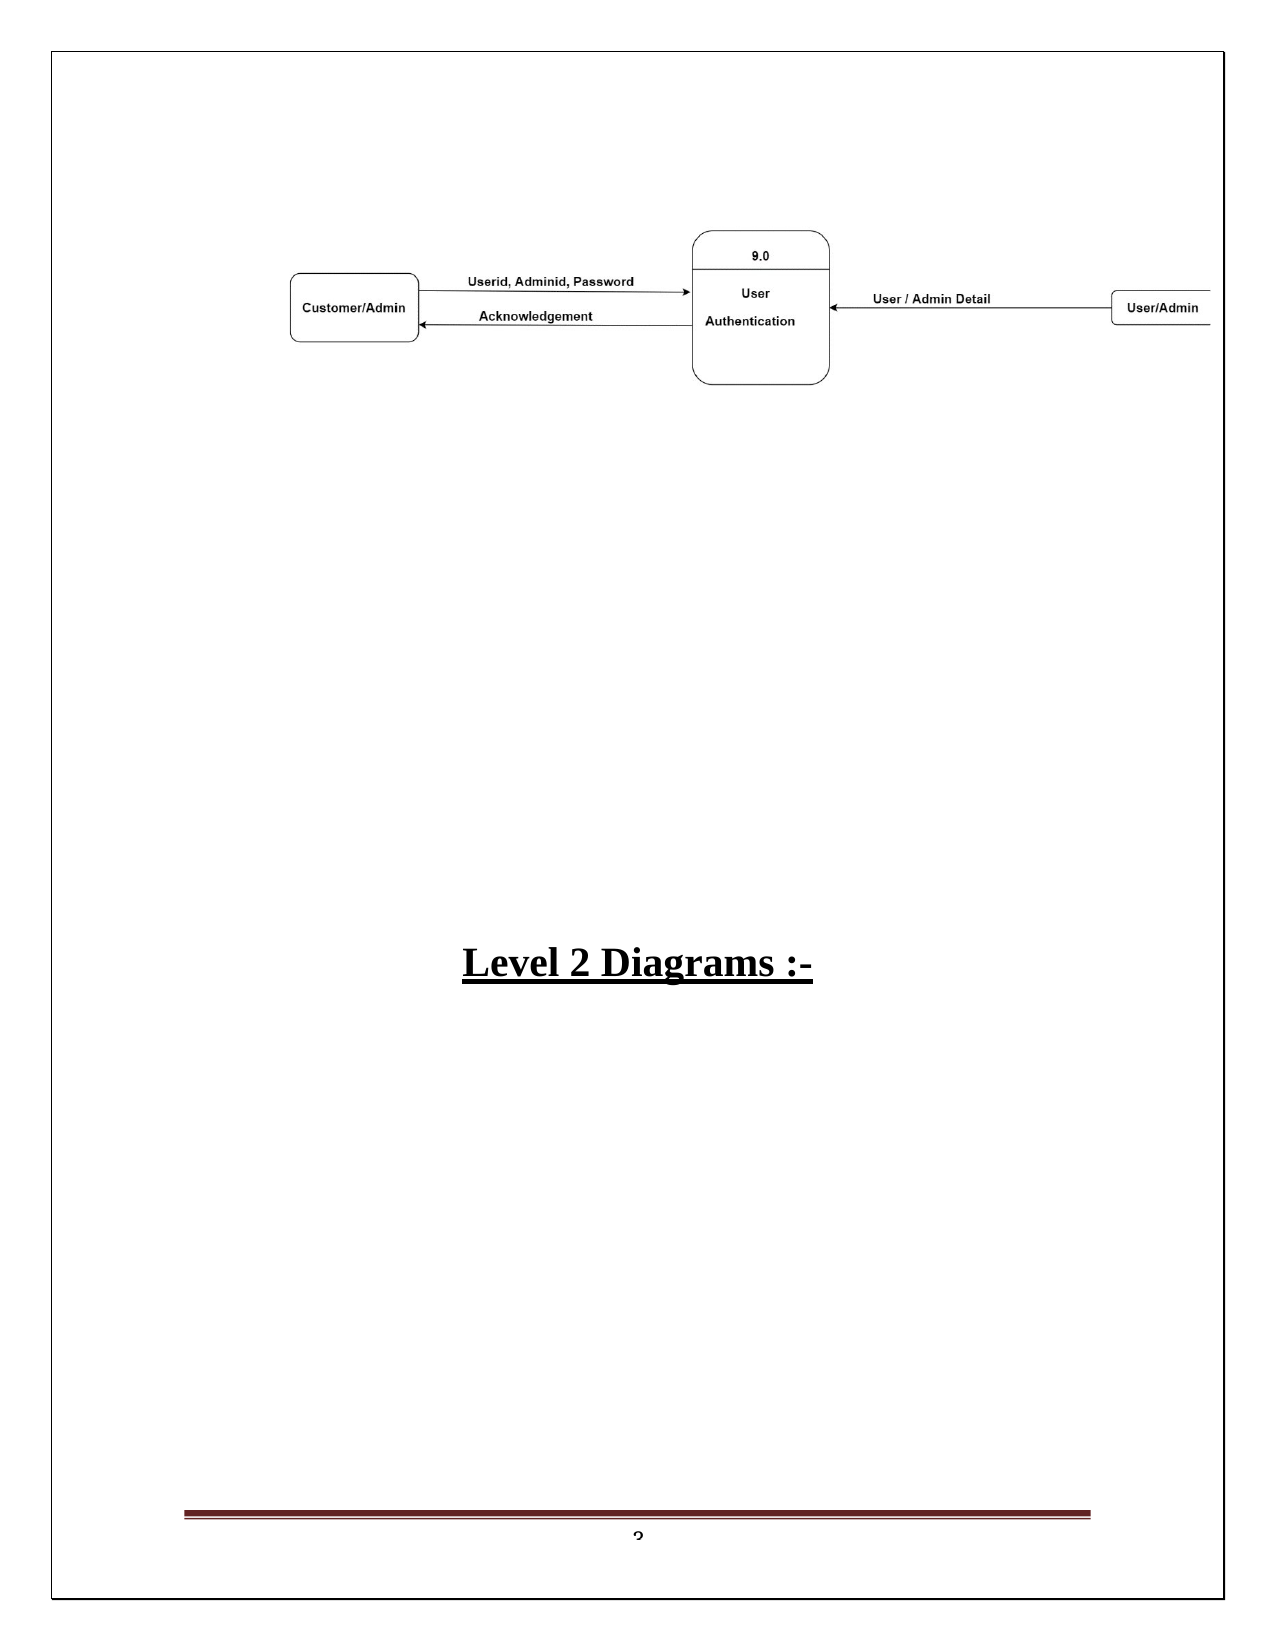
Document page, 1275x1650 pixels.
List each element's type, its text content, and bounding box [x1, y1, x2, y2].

subtitle Level 2 Diagrams :- [347, 938, 928, 986]
picture [289, 226, 1211, 386]
